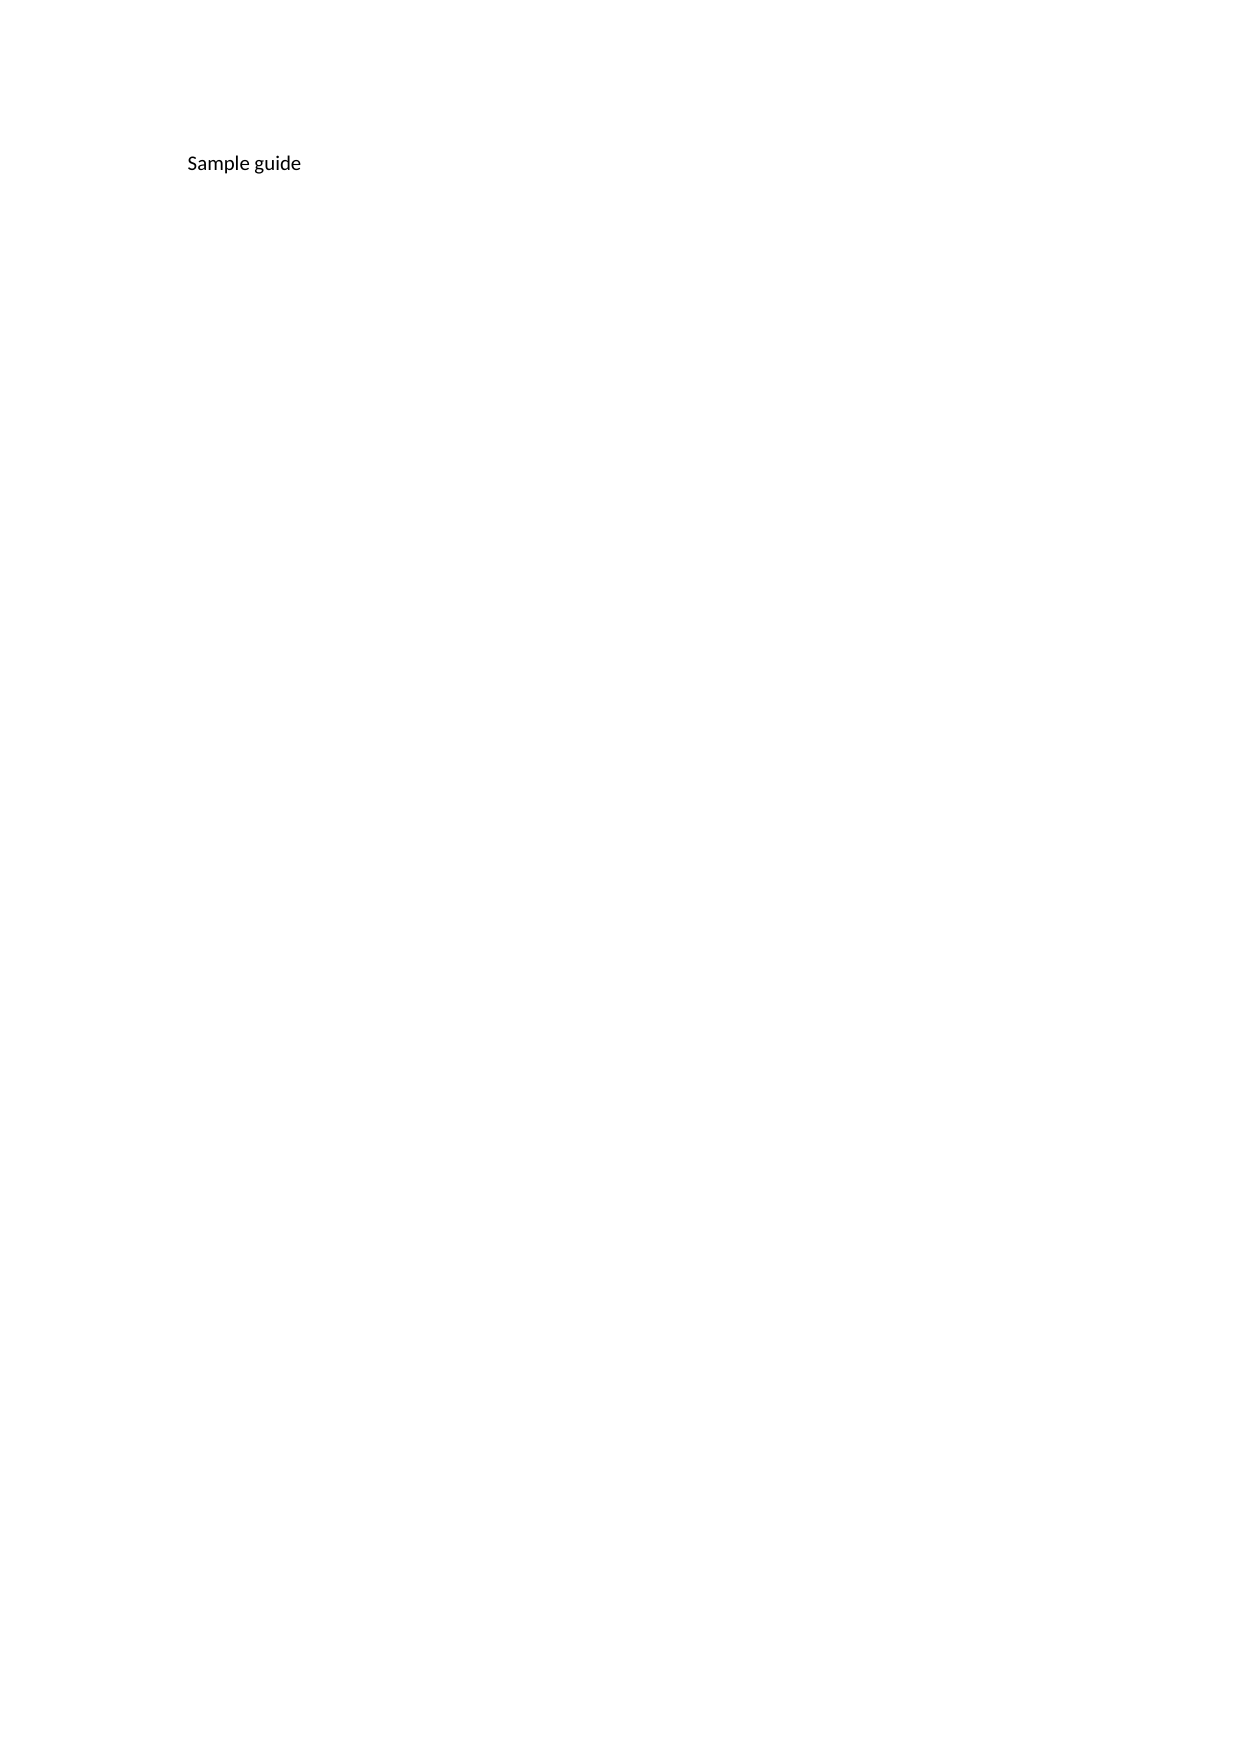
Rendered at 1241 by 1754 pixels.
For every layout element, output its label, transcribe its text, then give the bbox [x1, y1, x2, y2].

text Sample guide [187, 150, 1053, 175]
